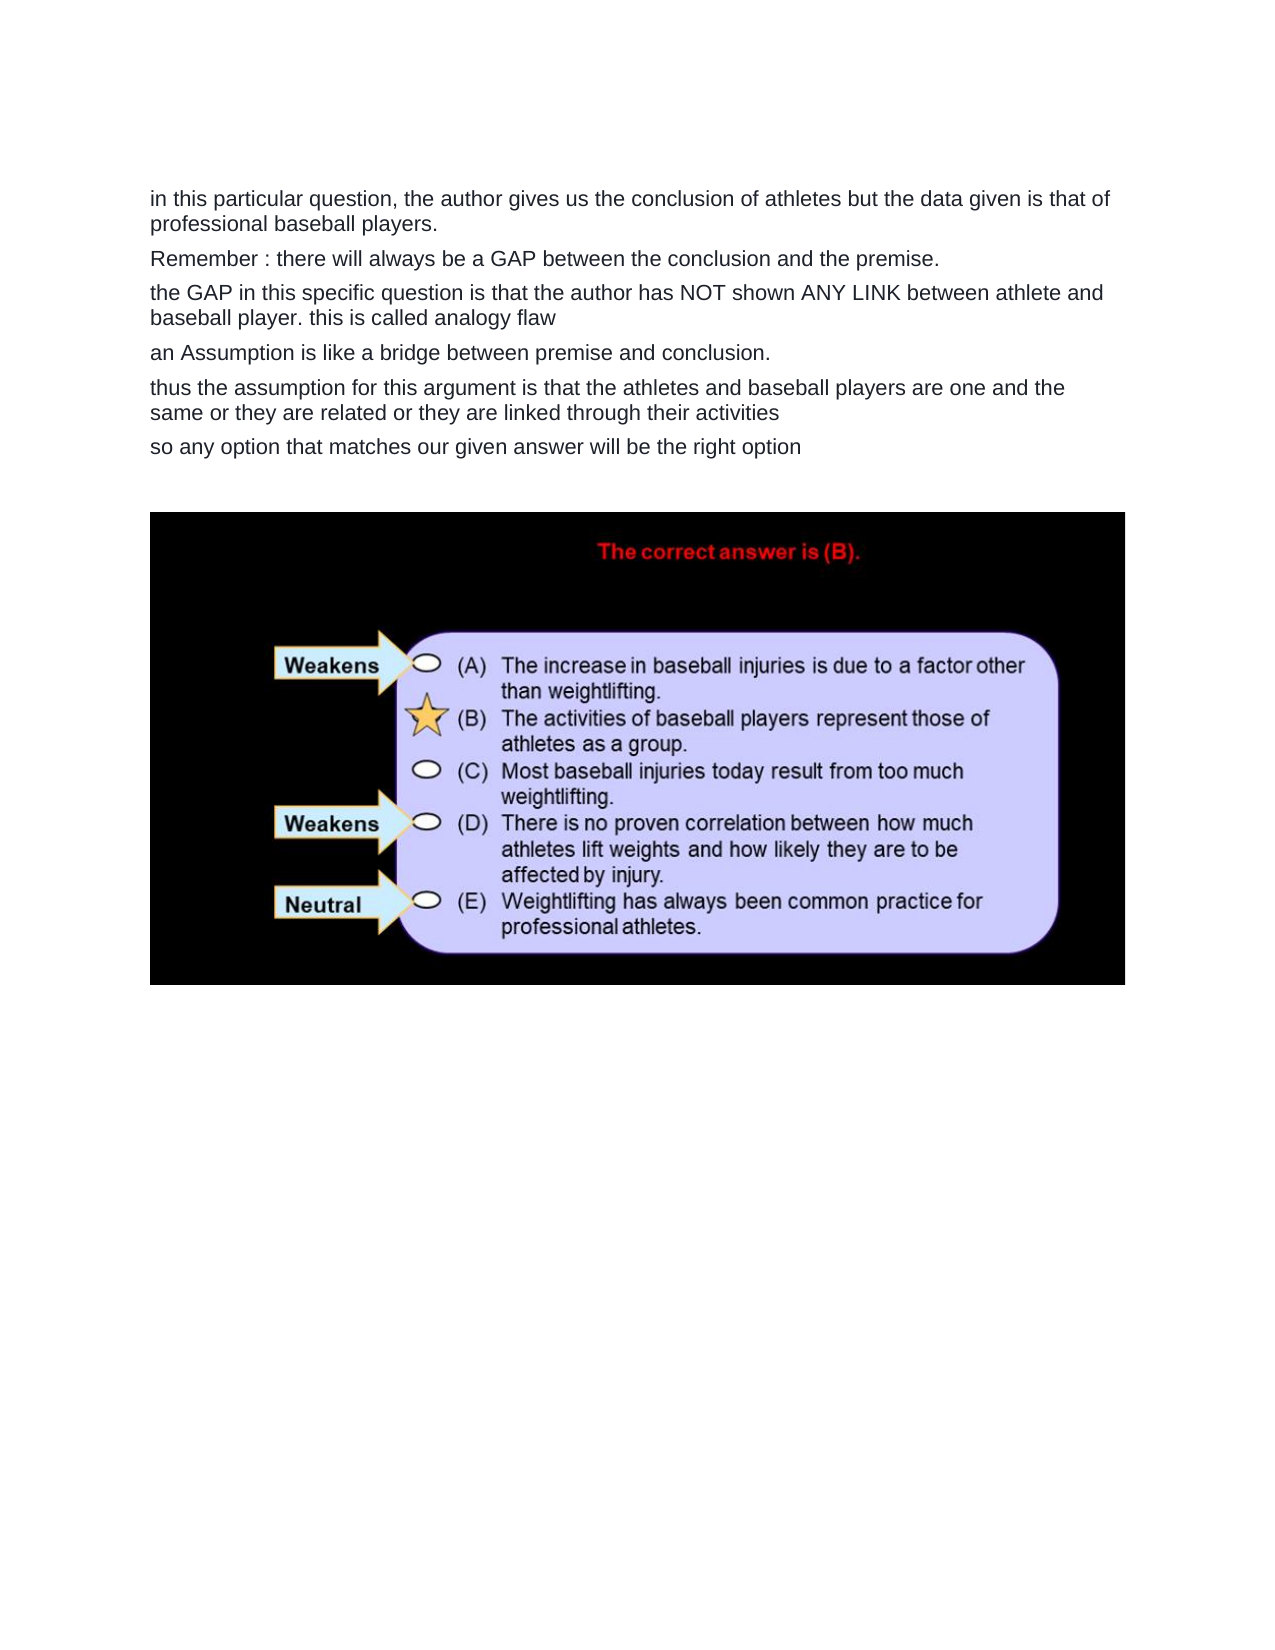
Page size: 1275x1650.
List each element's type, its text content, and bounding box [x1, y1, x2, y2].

text so any option that matches our given answer will be the right option [150, 434, 1125, 459]
picture [150, 512, 1125, 985]
text an Assumption is like a bridge between premise and conclusion. [150, 340, 1125, 365]
text the GAP in this specific question is that the author has NOT shown ANY LINK between athlete and baseball player. this is called analogy flaw [150, 280, 1125, 331]
text Remember : there will always be a GAP between the conclusion and the premise. [150, 246, 1125, 271]
text thus the assumption for this argument is that the athletes and baseball players are one and the same or they are related or they are linked through their activities [150, 374, 1125, 425]
text in this particular question, the author gives us the conclusion of athletes but the data given is that of professional baseball players. [150, 186, 1125, 236]
